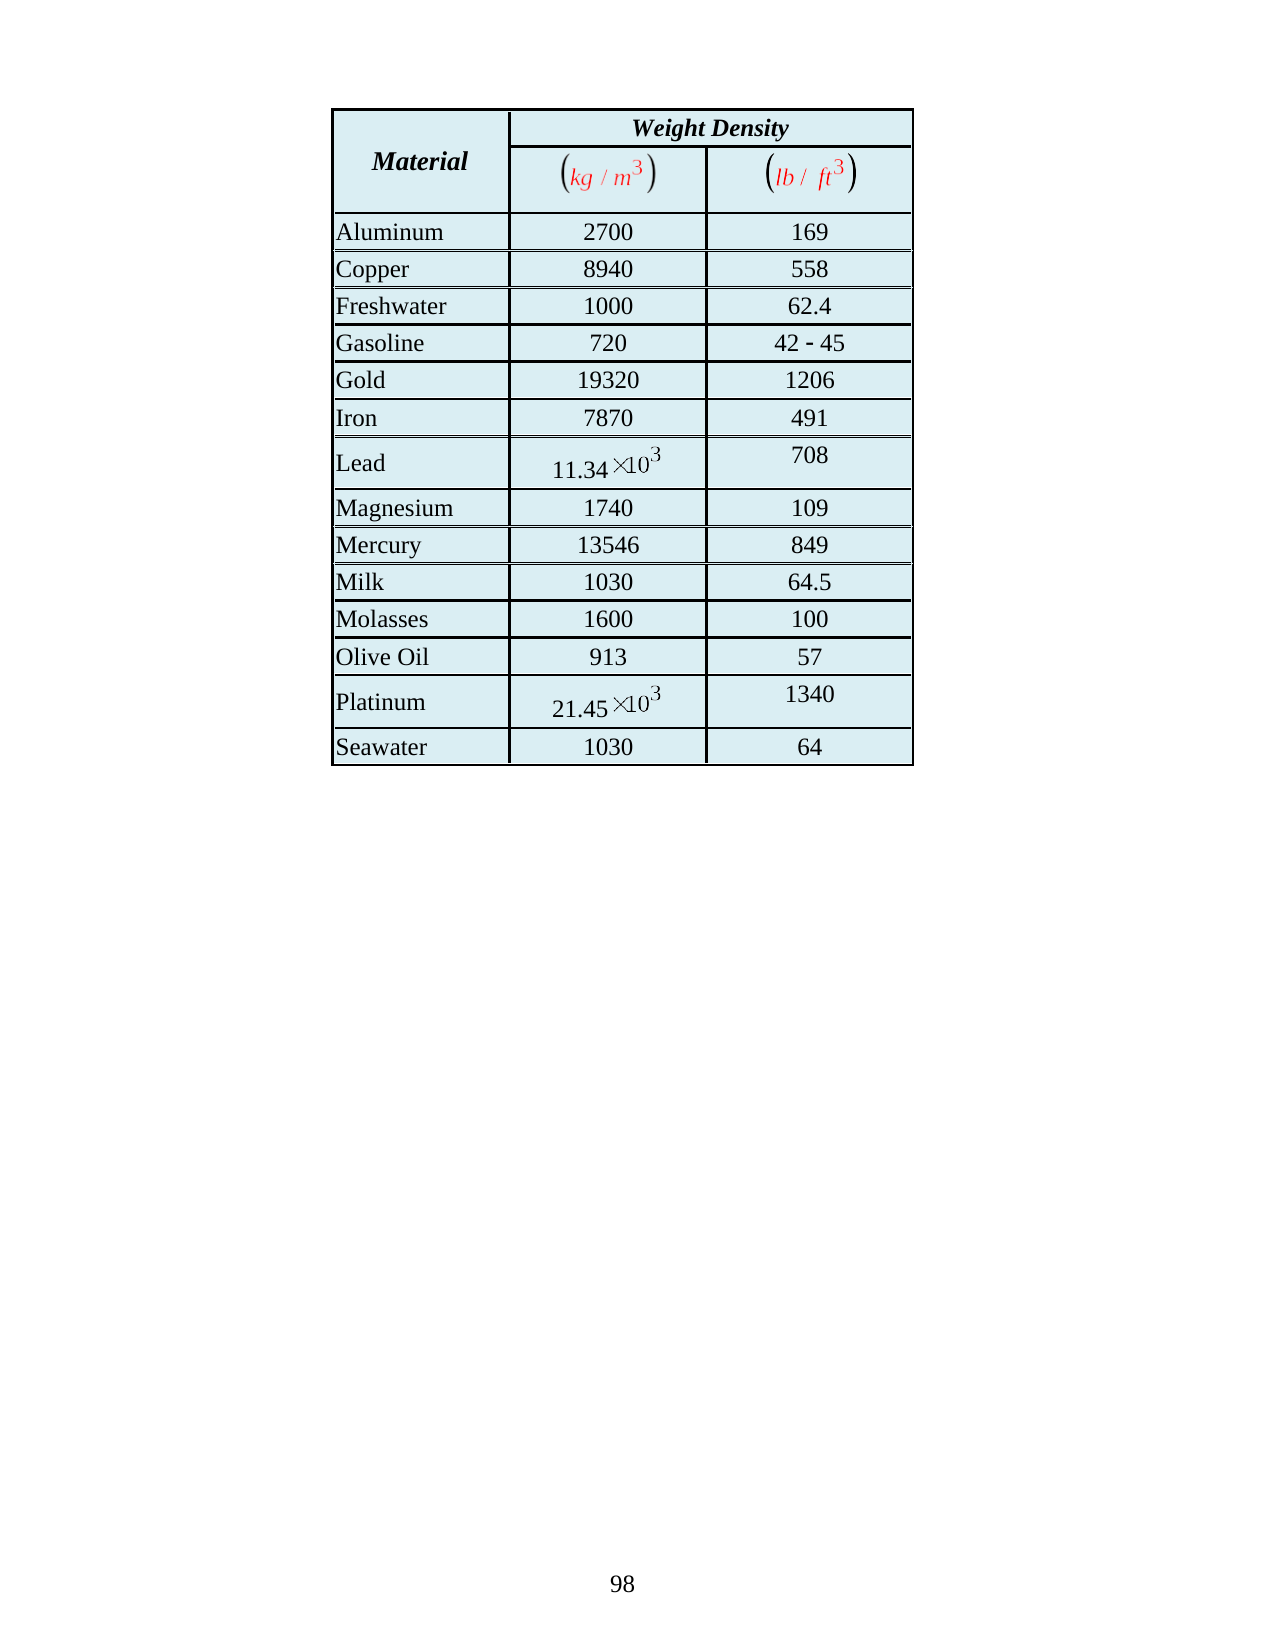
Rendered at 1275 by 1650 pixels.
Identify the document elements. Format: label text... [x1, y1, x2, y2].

table_cell Magnesium [334, 488, 508, 525]
table_cell [511, 148, 705, 211]
table_cell 1740 [511, 490, 705, 525]
table_cell 169 [708, 211, 912, 249]
table_cell 21.45 [511, 676, 705, 726]
table_cell Gasoline [334, 323, 508, 360]
table_cell Iron [334, 398, 508, 434]
table_cell 1030 [511, 729, 705, 763]
table_cell 491 [708, 398, 912, 434]
table_cell Platinum [334, 674, 508, 726]
table_cell 1000 [511, 289, 705, 323]
table_cell 708 [708, 435, 912, 487]
table_cell 19320 [511, 363, 705, 397]
table_cell 1340 [708, 674, 912, 726]
table_cell 57 [708, 636, 912, 673]
table_header Weight Density [510, 111, 912, 145]
table_cell 42 45 [708, 323, 912, 360]
table_cell 558 [708, 249, 912, 286]
table_cell 64 [708, 726, 912, 763]
table_cell Molasses [334, 599, 508, 636]
table_cell 1600 [511, 602, 705, 636]
table_cell 109 [708, 488, 912, 525]
table_cell 62.4 [708, 286, 912, 323]
table_cell [708, 145, 912, 211]
table_cell Aluminum [334, 211, 508, 249]
table_cell Freshwater [334, 286, 508, 323]
table_cell Milk [334, 562, 508, 599]
table_cell 7870 [511, 400, 705, 434]
table_cell 11.34 [511, 438, 705, 487]
table_cell Seawater [334, 726, 508, 763]
table_cell Gold [334, 360, 508, 397]
table_cell Copper [334, 249, 508, 286]
table_cell 1030 [511, 565, 705, 599]
table_cell 849 [708, 525, 912, 562]
table_cell Lead [334, 435, 508, 487]
table_cell 64.5 [708, 562, 912, 599]
table_cell 1206 [708, 360, 912, 397]
table_header Material [334, 111, 509, 211]
table_cell 13546 [511, 528, 705, 562]
table_cell 2700 [511, 214, 705, 249]
table_cell 8940 [511, 252, 705, 286]
table_cell 100 [708, 599, 912, 636]
table_cell 913 [511, 639, 705, 673]
table_cell Olive Oil [334, 636, 508, 673]
table_cell 720 [511, 326, 705, 360]
table_cell Mercury [334, 525, 508, 562]
